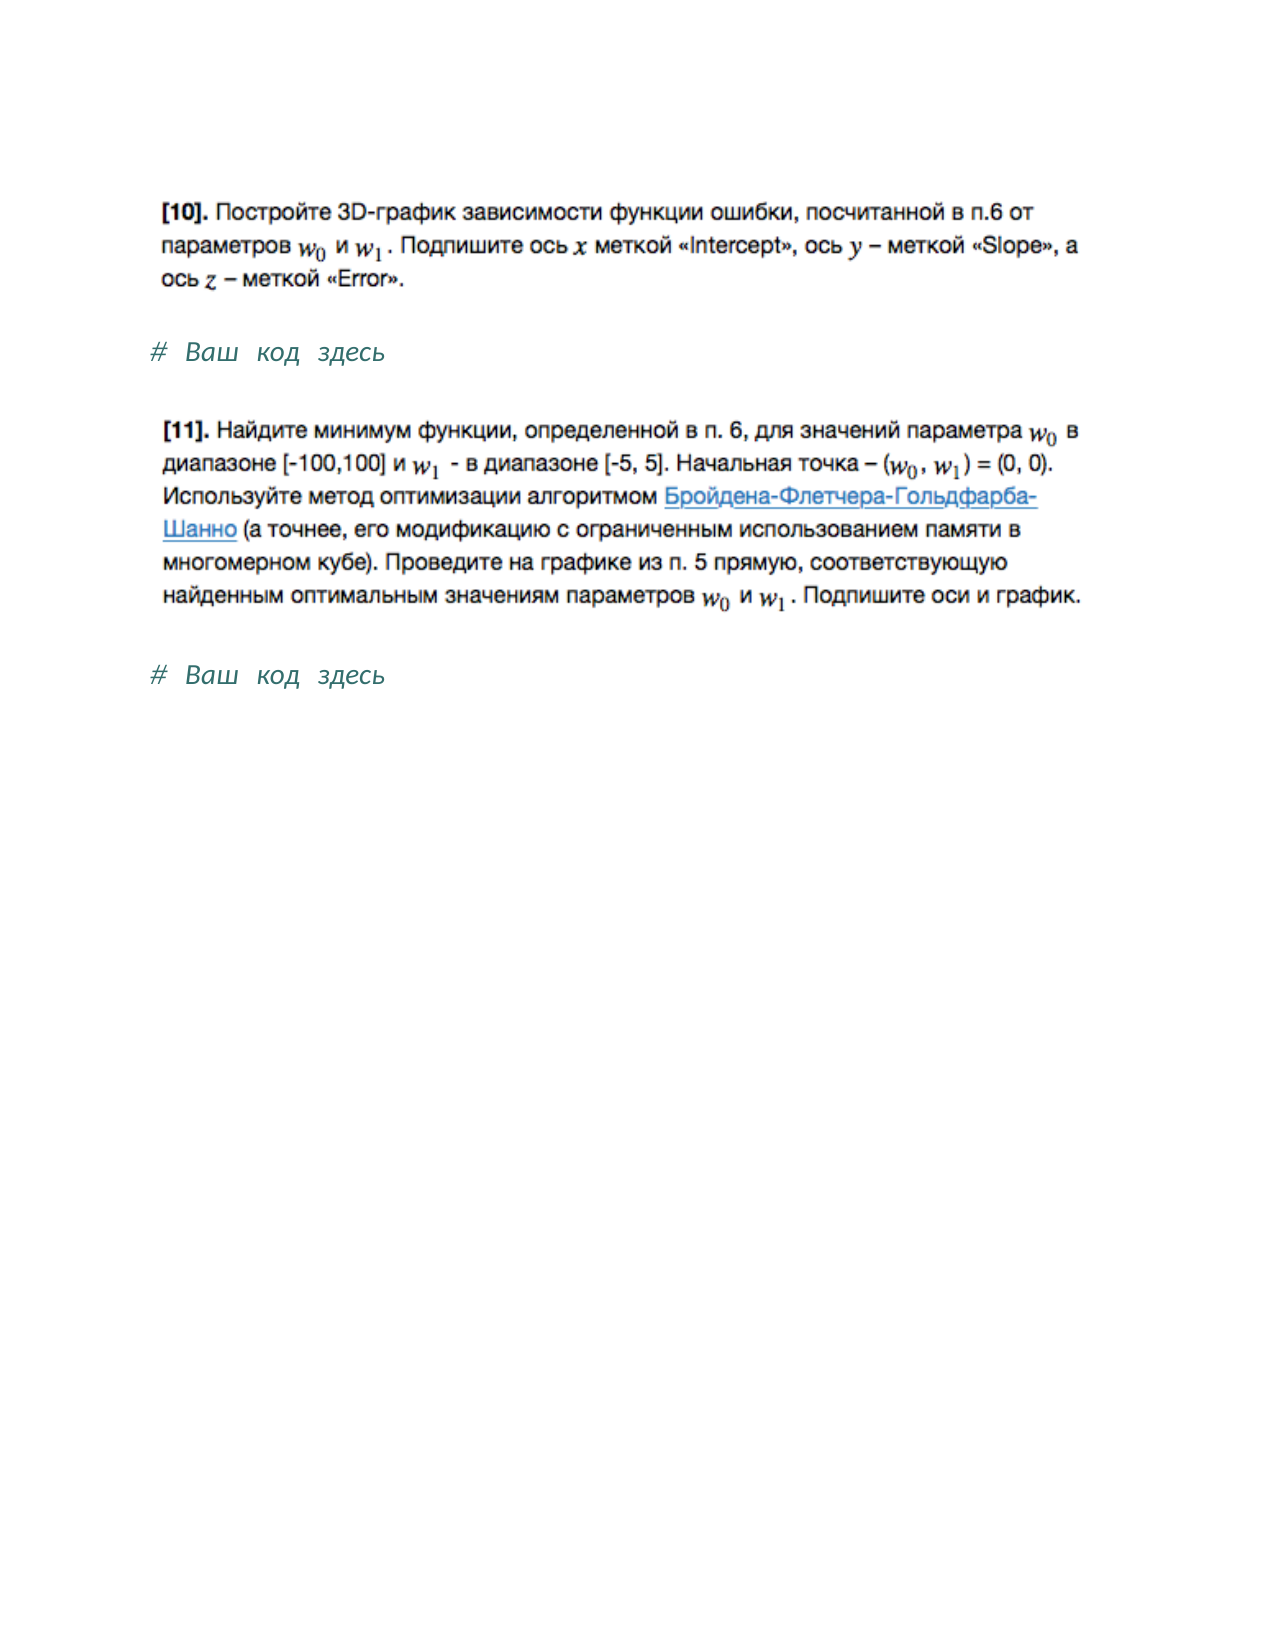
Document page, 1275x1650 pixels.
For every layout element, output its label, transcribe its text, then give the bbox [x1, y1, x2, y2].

text # Ваш код здесь [150, 333, 1125, 370]
picture [150, 183, 1125, 300]
picture [150, 403, 1124, 623]
text # Ваш код здесь [150, 656, 1125, 693]
